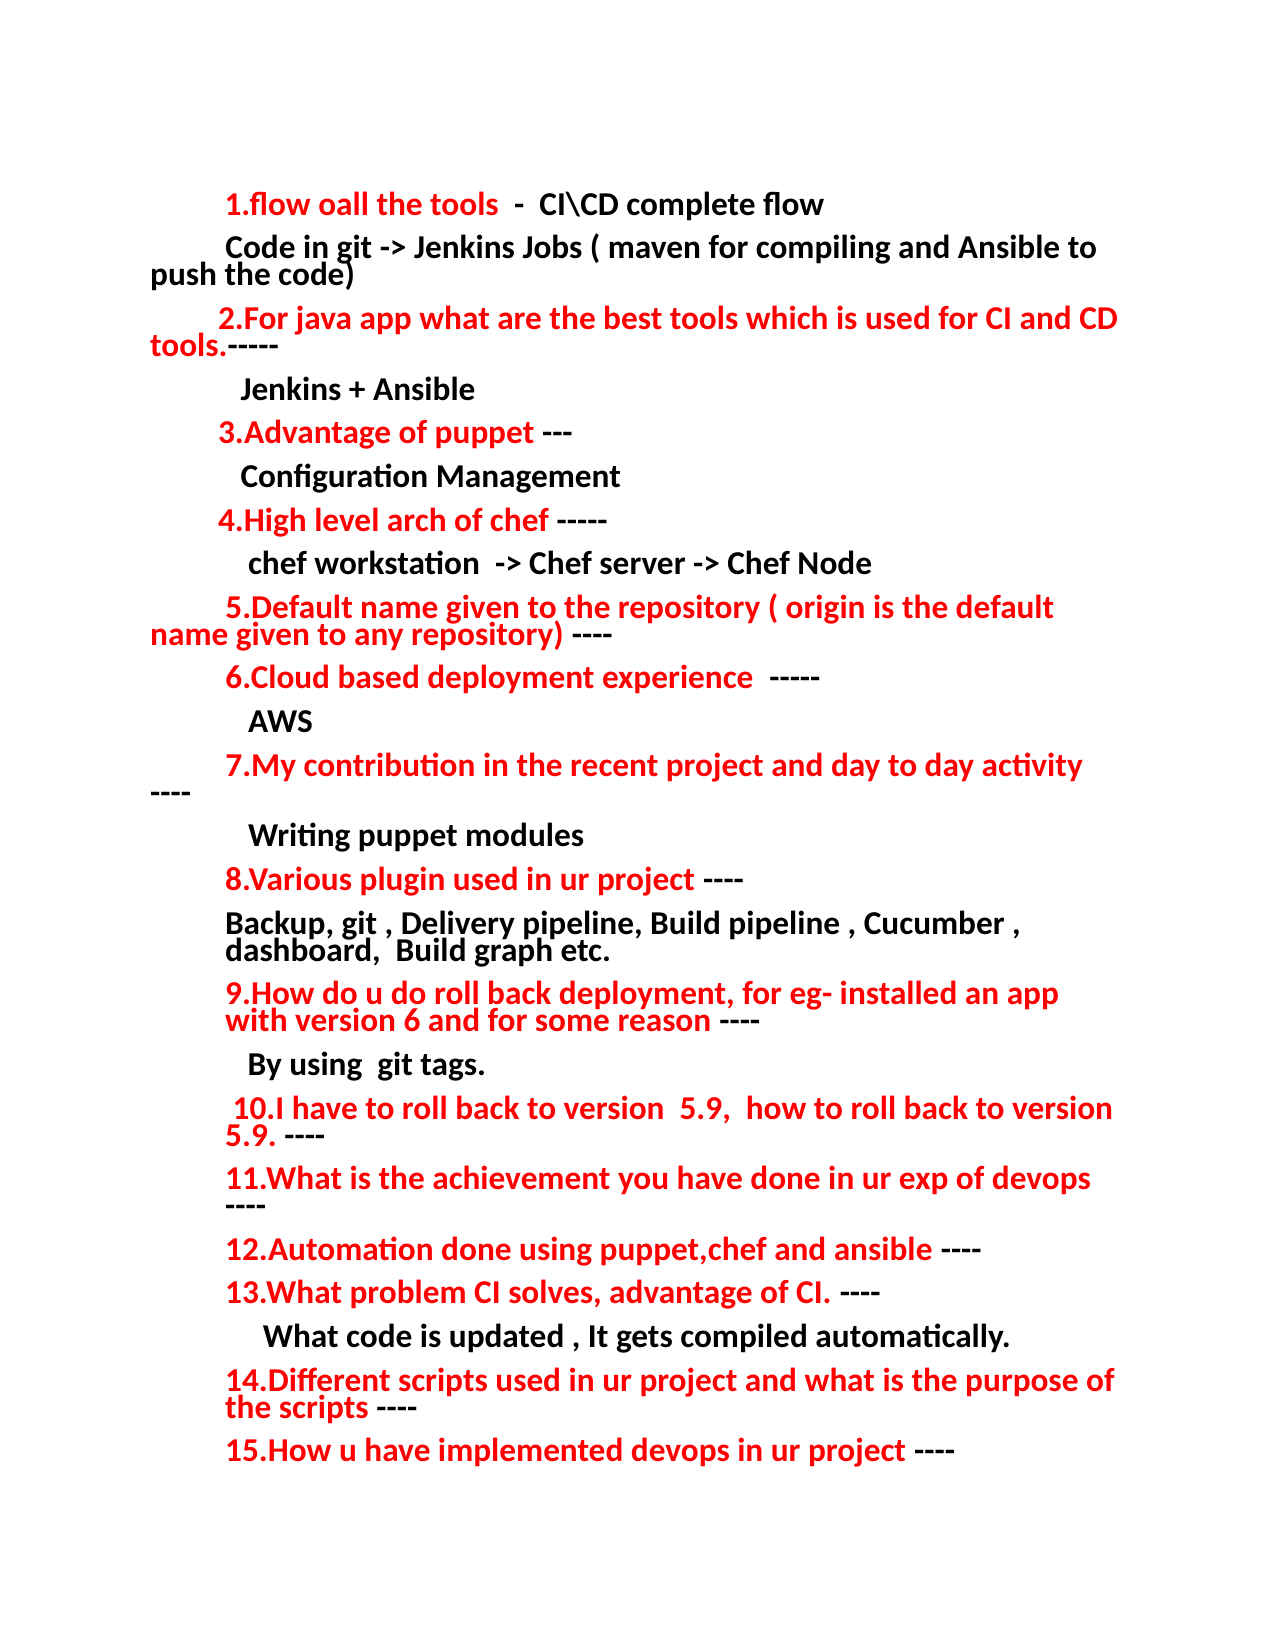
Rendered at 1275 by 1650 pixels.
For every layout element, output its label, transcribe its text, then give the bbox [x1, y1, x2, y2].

text 5.Default name given to the repository ( origin is the default name given to any repository) ---- [150, 597, 1125, 651]
text By using git tags. [225, 1054, 1125, 1081]
text 6.Cloud based deployment experience ----- [150, 667, 1125, 694]
text Backup, git , Delivery pipeline, Build pipeline , Cucumber , dashboard, Build graph etc. [225, 913, 1125, 967]
text Configuration Management [150, 466, 1125, 493]
text 12.Automation done using puppet,chef and ansible ---- [225, 1239, 1125, 1266]
text 1.flow oall the tools - CI\CD complete flow [150, 194, 1125, 221]
text 13.What problem CI solves, advantage of CI. ---- [225, 1282, 1125, 1309]
text 4.High level arch of chef ----- [150, 509, 1125, 536]
text 15.How u have implemented devops in ur project ---- [225, 1440, 1125, 1467]
text AWS [150, 711, 1125, 738]
text 10.I have to roll back to version 5.9, how to roll back to version 5.9. ---- [225, 1097, 1125, 1151]
text 11.What is the achievement you have done in ur exp of devops ---- [225, 1168, 1125, 1222]
text chef workstation -> Chef server -> Chef Node [150, 553, 1125, 580]
text Writing puppet modules [150, 825, 1125, 852]
text Code in git -> Jenkins Jobs ( maven for compiling and Ansible to push the code) [150, 237, 1125, 291]
text 8.Various plugin used in ur project ---- [225, 869, 1125, 896]
text What code is updated , It gets compiled automatically. [225, 1326, 1125, 1353]
text Jenkins + Ansible [150, 378, 1125, 406]
text 2.For java app what are the best tools which is used for CI and CD tools.----- [150, 308, 1125, 362]
text 14.Different scripts used in ur project and what is the purpose of the scripts ---- [225, 1370, 1125, 1424]
text 7.My contribution in the recent project and day to day activity ---- [150, 755, 1125, 809]
text 3.Advantage of puppet --- [150, 422, 1125, 449]
text 9.How do u do roll back deployment, for eg- installed an app with version 6 and for some reason ---- [225, 983, 1125, 1037]
